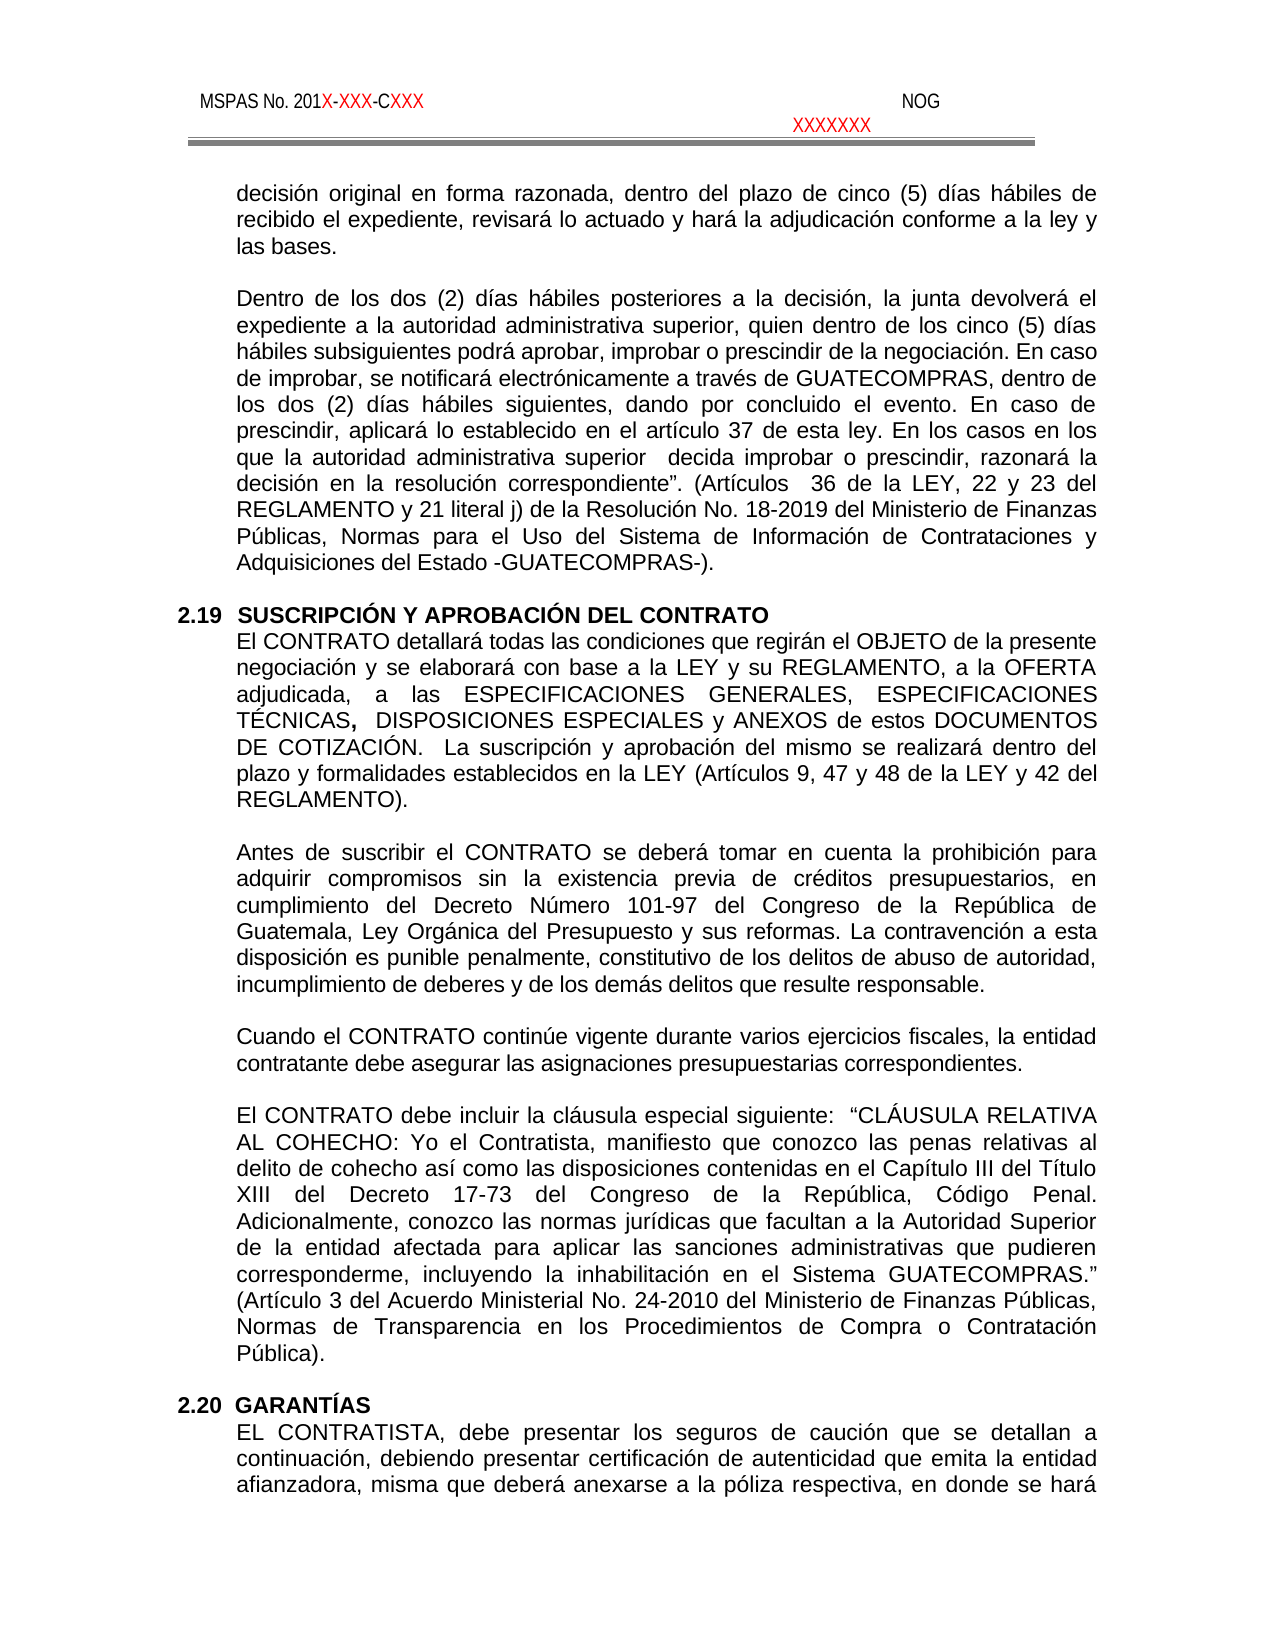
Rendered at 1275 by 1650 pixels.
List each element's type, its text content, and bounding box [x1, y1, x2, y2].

text Dentro de los dos (2) días hábiles posteriores a la decisión, la junta devolverá el expediente a la autoridad administrativa superior, quien dentro de los cinco (5) días hábiles subsiguientes podrá aprobar, improbar o prescindir de la negociación. En caso de improbar, se notificará electrónicamente a través de GUATECOMPRAS, dentro de los dos (2) días hábiles siguientes, dando por concluido el evento. En caso de prescindir, aplicará lo establecido en el artículo 37 de esta ley. En los casos en los que la autoridad administrativa superior decida improbar o prescindir, razonará la decisión en la resolución correspondiente”. (Artículos 36 de la LEY, 22 y 23 del REGLAMENTO y 21 literal j) de la Resolución No. 18-2019 del Ministerio de Finanzas Públicas, Normas para el Uso del Sistema de Información de Contrataciones y Adquisiciones del Estado -GUATECOMPRAS-). [236, 285, 1098, 575]
text Cuando el CONTRATO continúe vigente durante varios ejercicios fiscales, la entidad contratante debe asegurar las asignaciones presupuestarias correspondientes. [236, 1023, 1098, 1076]
text El CONTRATO detallará todas las condiciones que regirán el OBJETO de la presente negociación y se elaborará con base a la LEY y su REGLAMENTO, a la OFERTA adjudicada, a las ESPECIFICACIONES GENERALES, ESPECIFICACIONES TÉCNICAS, DISPOSICIONES ESPECIALES y ANEXOS de estos DOCUMENTOS DE COTIZACIÓN. La suscripción y aprobación del mismo se realizará dentro del plazo y formalidades establecidos en la LEY (Artículos 9, 47 y 48 de la LEY y 42 del REGLAMENTO). [236, 628, 1098, 812]
subtitle 2.20 GARANTÍAS [177, 1392, 1098, 1419]
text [236, 180, 1098, 259]
text Antes de suscribir el CONTRATO se deberá tomar en cuenta la prohibición para adquirir compromisos sin la existencia previa de créditos presupuestarios, en cumplimiento del Decreto Número 101-97 del Congreso de la República de Guatemala, Ley Orgánica del Presupuesto y sus reformas. La contravención a esta disposición es punible penalmente, constitutivo de los delitos de abuso de autoridad, incumplimiento de deberes y de los demás delitos que resulte responsable. [236, 839, 1098, 997]
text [236, 1419, 1098, 1498]
subtitle El CONTRATO debe incluir la cláusula especial siguiente: “CLÁUSULA RELATIVA AL COHECHO: Yo el Contratista, manifiesto que conozco las penas relativas al delito de cohecho así como las disposiciones contenidas en el Capítulo III del Título XIII del Decreto 17-73 del Congreso de la República, Código Penal. Adicionalmente, conozco las normas jurídicas que facultan a la Autoridad Superior de la entidad afectada para aplicar las sanciones administrativas que pudieren corresponderme, incluyendo la inhabilitación en el Sistema GUATECOMPRAS.” (Artículo 3 del Acuerdo Ministerial No. 24-2010 del Ministerio de Finanzas Públicas, Normas de Transparencia en los Procedimientos de Compra o Contratación Pública). [236, 1102, 1098, 1366]
subtitle 2.19 SUSCRIPCIÓN Y APROBACIÓN DEL CONTRATO [177, 602, 1098, 628]
